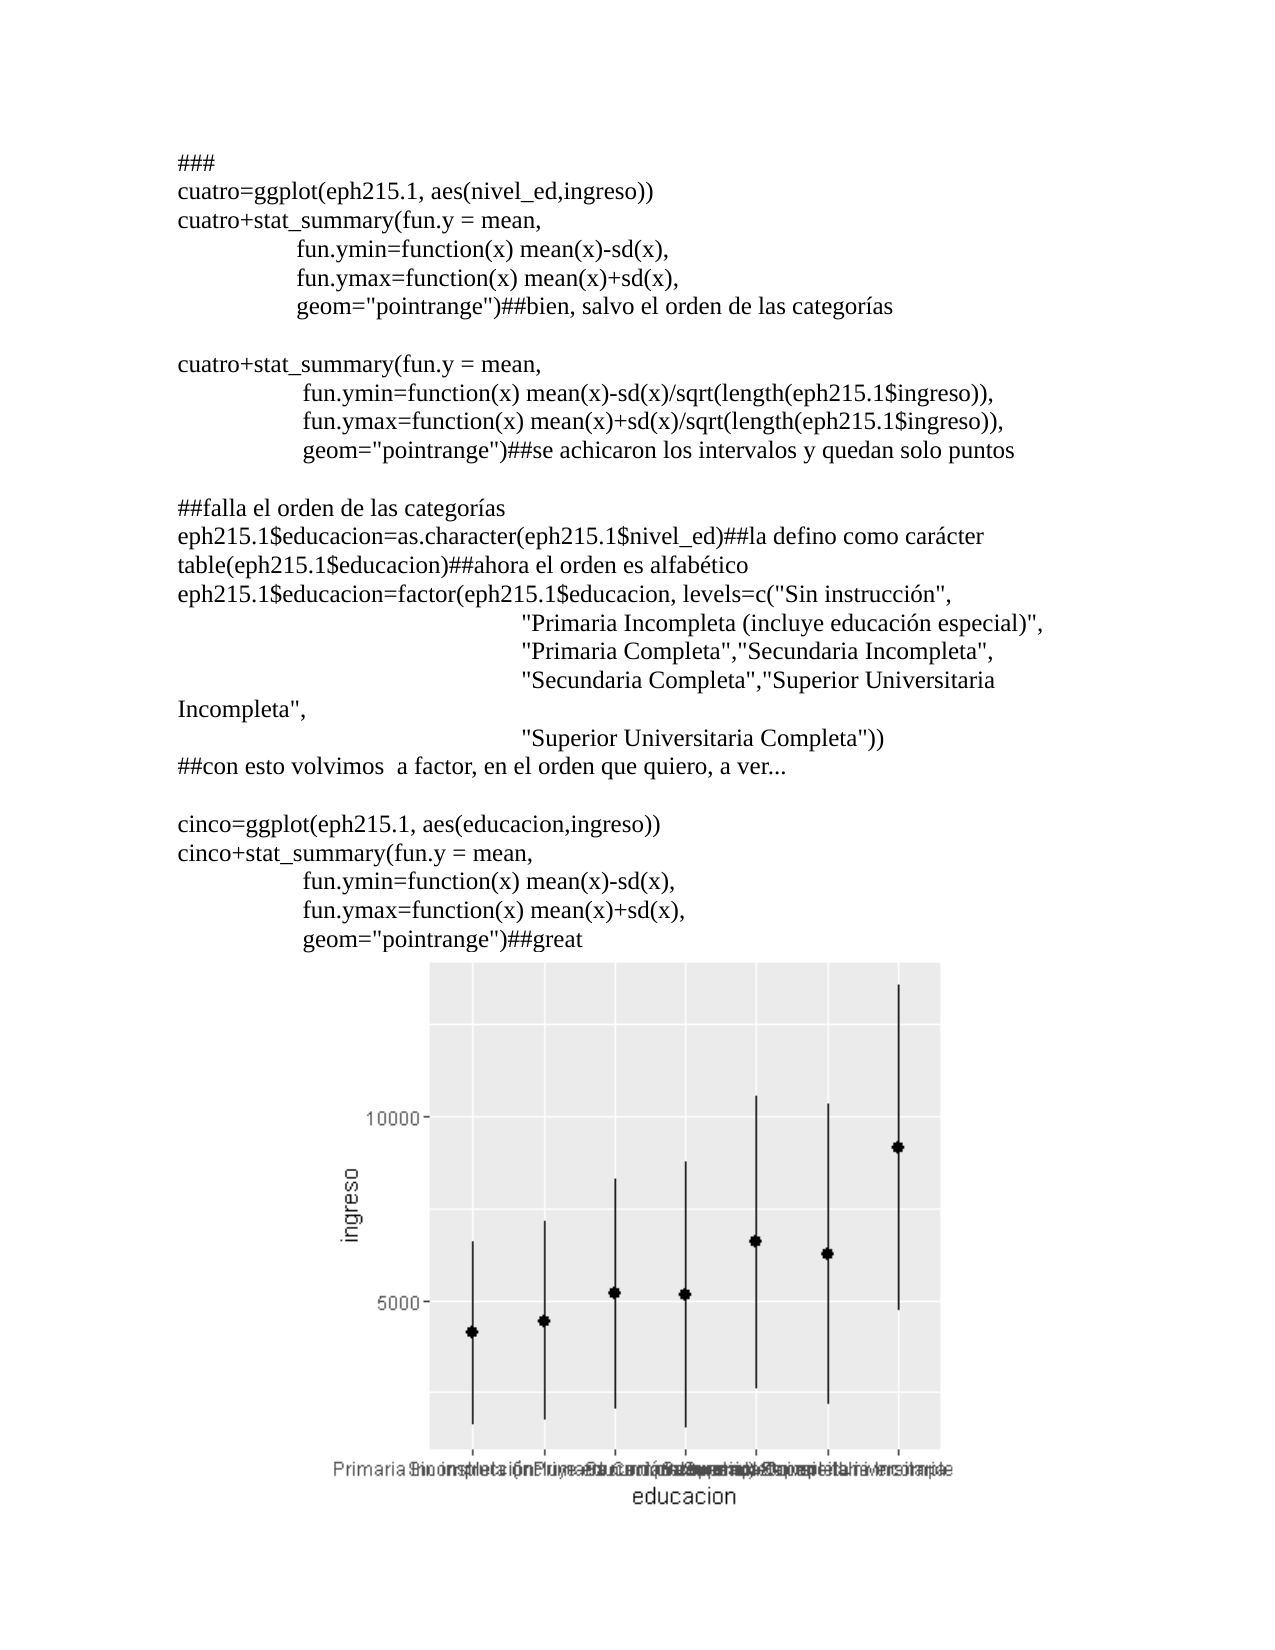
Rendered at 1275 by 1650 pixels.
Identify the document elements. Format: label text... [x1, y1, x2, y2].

text fun.ymin=function(x) mean(x)-sd(x), [177, 866, 1098, 895]
picture [322, 952, 953, 1520]
text cuatro=ggplot(eph215.1, aes(nivel_ed,ingreso)) [177, 176, 1098, 205]
text ##con esto volvimos a factor, en el orden que quiero, a ver... [177, 751, 1098, 780]
text "Primaria Completa","Secundaria Incompleta", [177, 636, 1098, 665]
text fun.ymax=function(x) mean(x)+sd(x), [177, 895, 1098, 924]
text ##falla el orden de las categorías [177, 493, 1098, 521]
text "Secundaria Completa","Superior Universitaria Incompleta", [177, 665, 1098, 723]
text cinco=ggplot(eph215.1, aes(educacion,ingreso)) [177, 809, 1098, 838]
text geom="pointrange")##se achicaron los intervalos y quedan solo puntos [177, 435, 1098, 464]
text geom="pointrange")##bien, salvo el orden de las categorías [177, 291, 1098, 320]
text fun.ymin=function(x) mean(x)-sd(x)/sqrt(length(eph215.1$ingreso)), [177, 378, 1098, 406]
text geom="pointrange")##great [177, 924, 1098, 953]
text ### [177, 148, 1098, 176]
text fun.ymax=function(x) mean(x)+sd(x), [177, 263, 1098, 291]
text eph215.1$educacion=as.character(eph215.1$nivel_ed)##la defino como carácter [177, 521, 1098, 550]
text table(eph215.1$educacion)##ahora el orden es alfabético [177, 550, 1098, 579]
text fun.ymax=function(x) mean(x)+sd(x)/sqrt(length(eph215.1$ingreso)), [177, 406, 1098, 435]
text cuatro+stat_summary(fun.y = mean, [177, 349, 1098, 378]
text "Superior Universitaria Completa")) [177, 723, 1098, 751]
text cuatro+stat_summary(fun.y = mean, [177, 205, 1098, 234]
text eph215.1$educacion=factor(eph215.1$educacion, levels=c("Sin instrucción", [177, 579, 1098, 608]
text "Primaria Incompleta (incluye educación especial)", [177, 608, 1098, 636]
text cinco+stat_summary(fun.y = mean, [177, 838, 1098, 866]
text fun.ymin=function(x) mean(x)-sd(x), [177, 234, 1098, 263]
